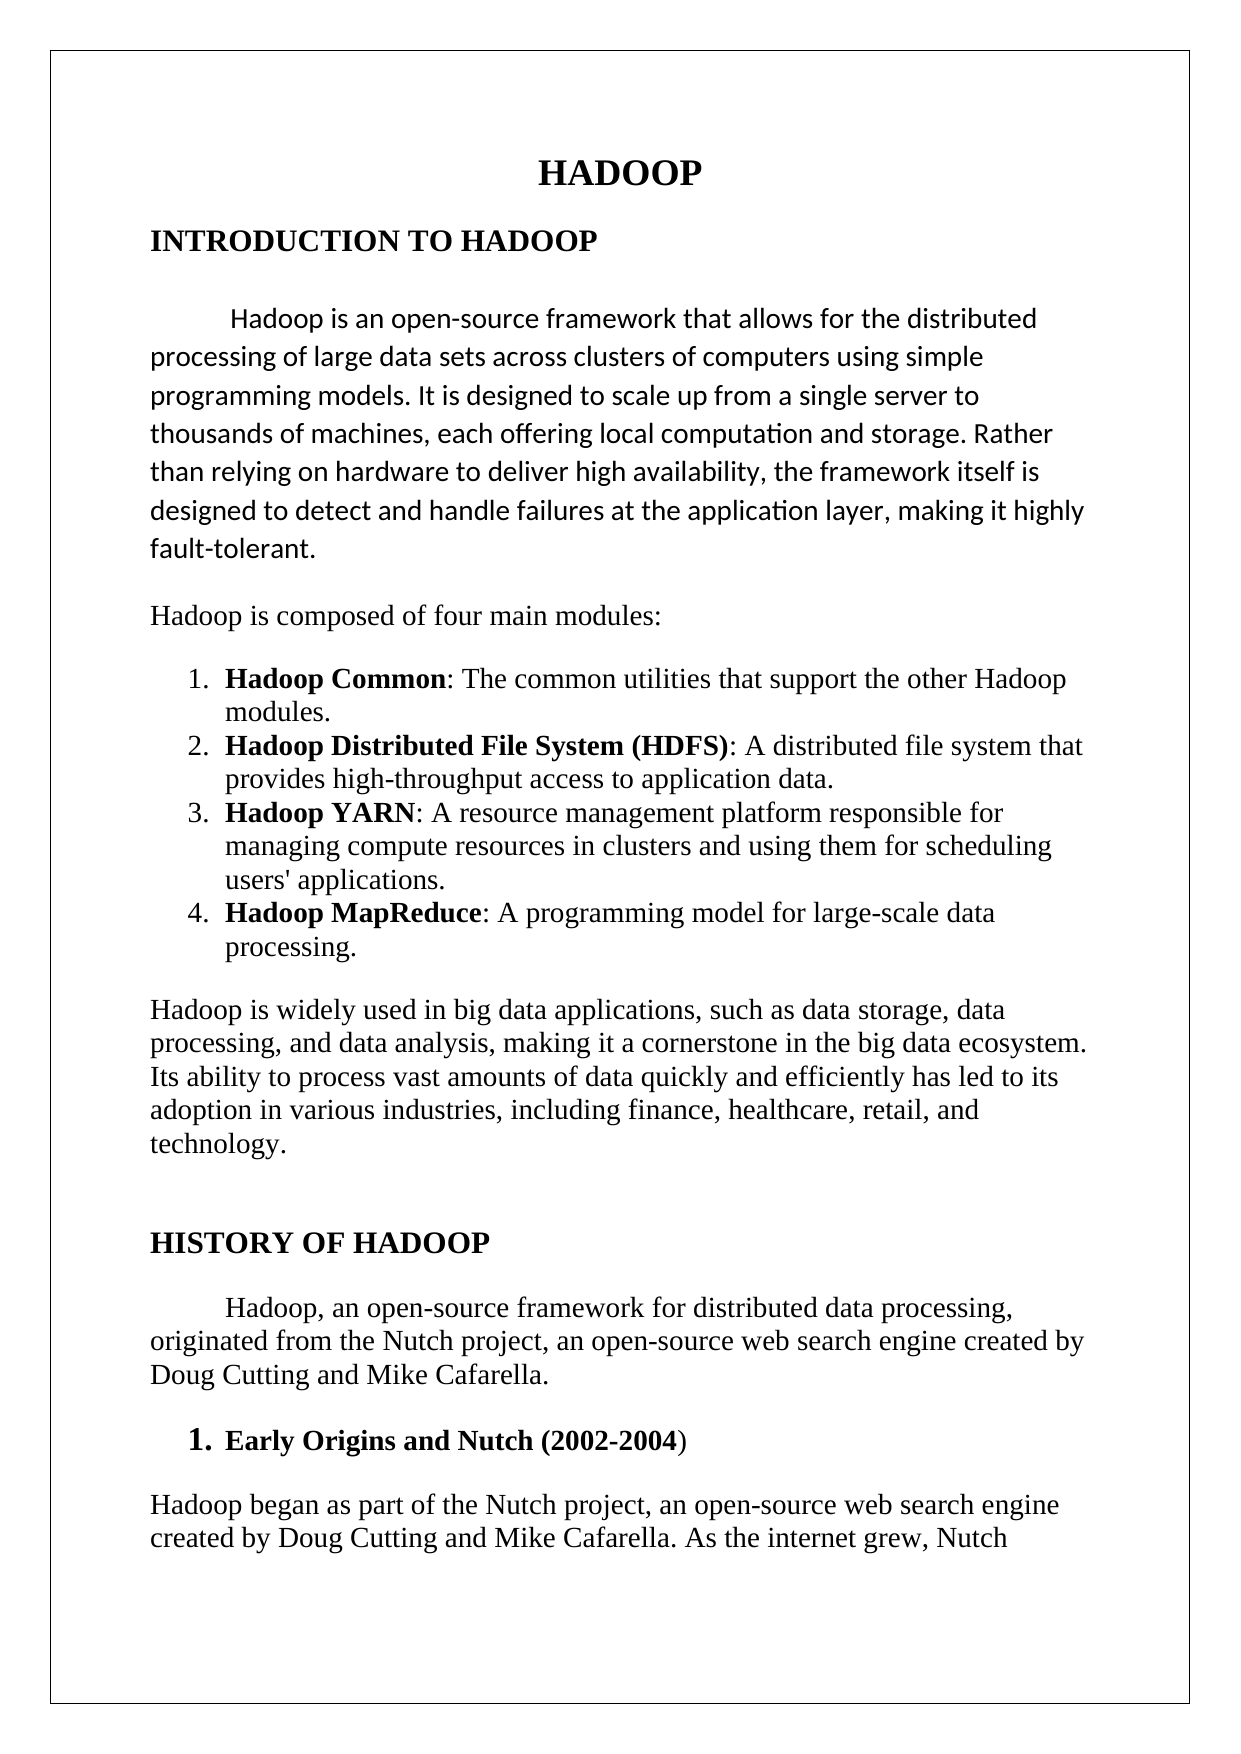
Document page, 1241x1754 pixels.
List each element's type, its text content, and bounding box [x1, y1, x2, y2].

text INTRODUCTION TO HADOOP Hadoop is an open-source framework that allows for the distributed processing of large data sets across clusters of computers using simple programming models. It is designed to scale up from a single server to thousands of machines, each offering local computation and storage. Rather than relying on hardware to deliver high availability, the framework itself is designed to detect and handle failures at the application layer, making it highly fault-tolerant. [150, 222, 1090, 566]
list Early Origins and Nutch (2002-2004) [187, 1419, 1090, 1458]
text HISTORY OF HADOOP [150, 1189, 1090, 1261]
list Hadoop Common: The common utilities that support the other Hadoop modules. [187, 661, 1090, 728]
text Hadoop, an open-source framework for distributed data processing, originated from the Nutch project, an open-source web search engine created by Doug Cutting and Mike Cafarella. [150, 1290, 1090, 1390]
text Hadoop is widely used in big data applications, such as data storage, data processing, and data analysis, making it a cornerstone in the big data ecosystem. Its ability to process vast amounts of data quickly and efficiently has led to its adoption in various industries, including finance, healthcare, retail, and technology. [150, 992, 1090, 1159]
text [150, 1487, 1090, 1554]
text HADOOP [150, 150, 1090, 193]
list Hadoop YARN: A resource management platform responsible for managing compute resources in clusters and using them for scheduling users' applications. [187, 795, 1090, 896]
list Hadoop Distributed File System (HDFS): A distributed file system that provides high-throughput access to application data. [187, 728, 1090, 795]
list Hadoop MapReduce: A programming model for large-scale data processing. [187, 896, 1090, 963]
text Hadoop is composed of four main modules: [150, 598, 1090, 632]
